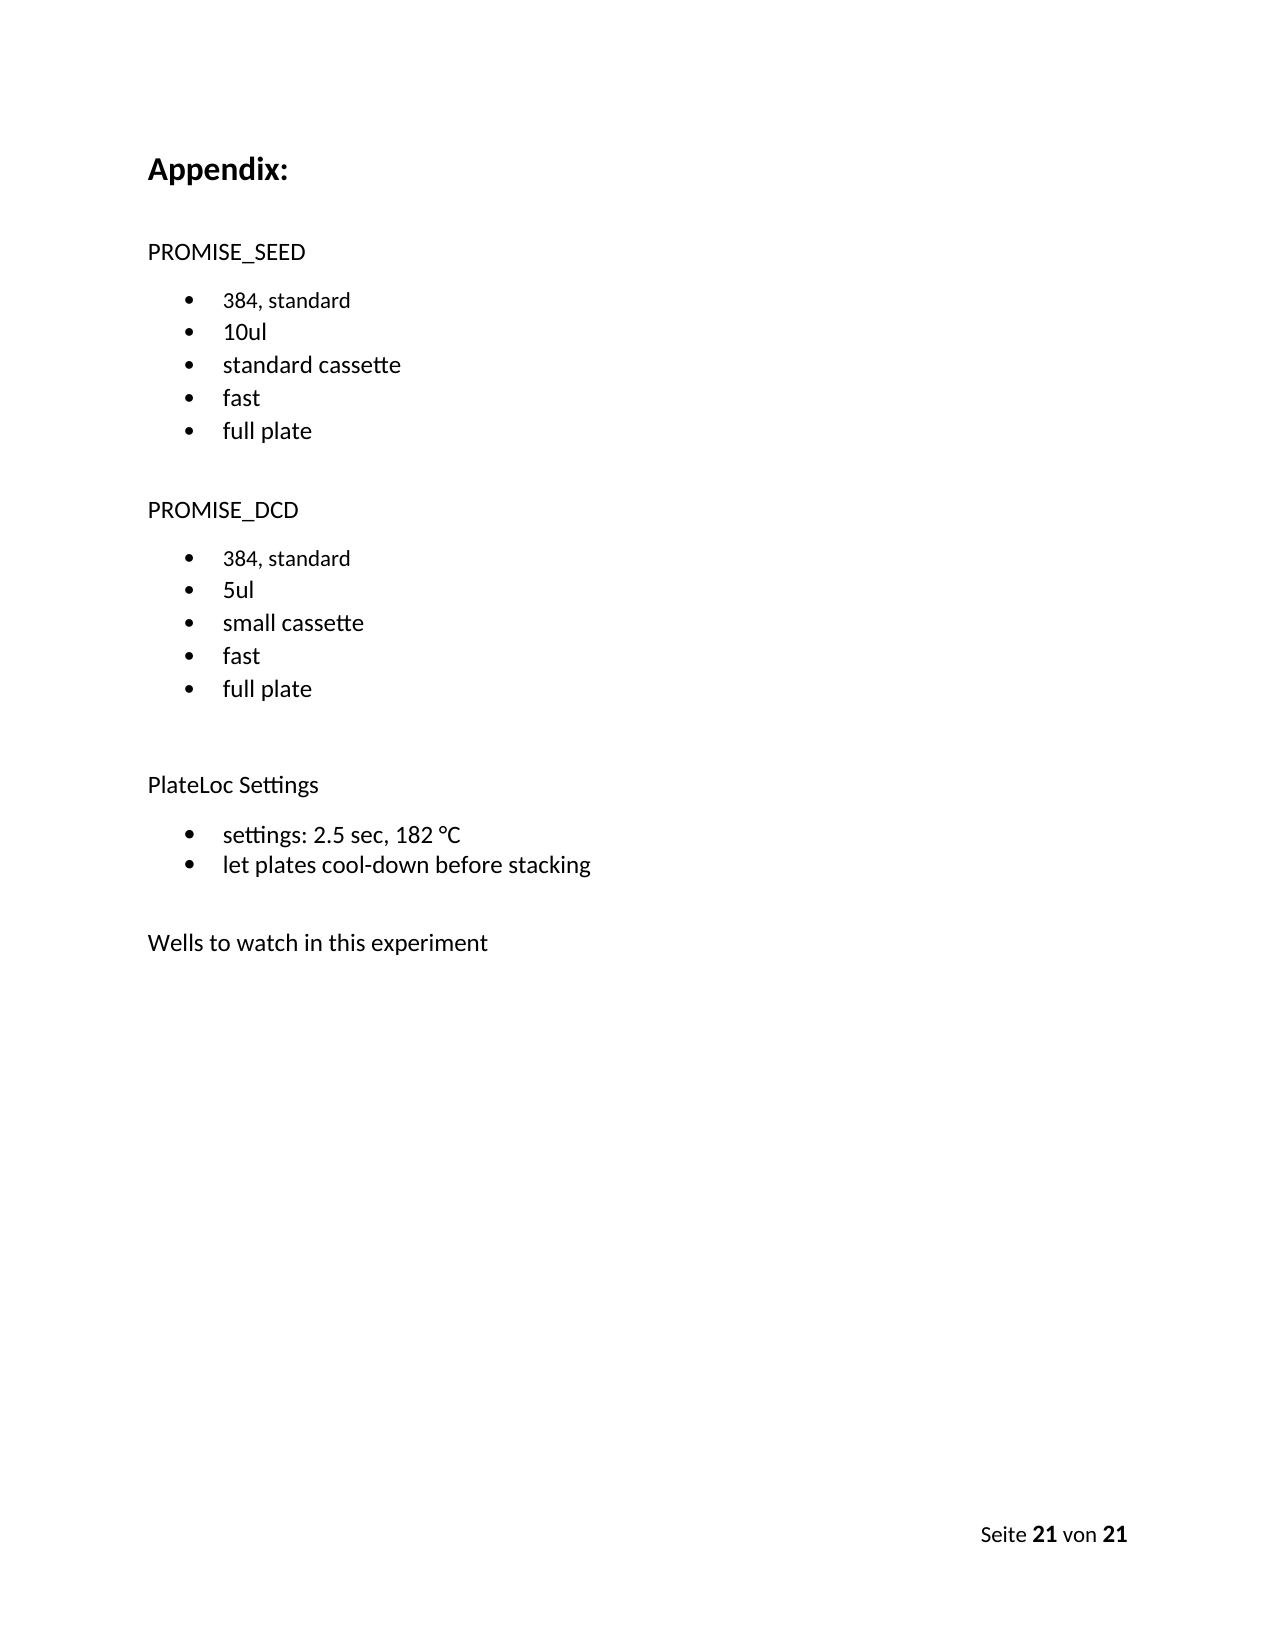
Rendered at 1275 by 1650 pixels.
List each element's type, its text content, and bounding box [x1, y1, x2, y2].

list standard cassette [185, 349, 1127, 379]
text PlateLoc Settings [148, 769, 1127, 800]
text PROMISE_SEED [148, 236, 1127, 267]
list 384, standard [185, 286, 1127, 314]
list settings: 2.5 sec, 182 °C [185, 819, 1127, 850]
list fast [185, 382, 1127, 412]
list 384, standard [185, 544, 1127, 572]
list let plates cool-down before stacking [185, 850, 1127, 880]
list small cassette [185, 607, 1127, 638]
list fast [185, 640, 1127, 671]
text PROMISE_DCD [148, 494, 1127, 525]
list 5ul [185, 574, 1127, 605]
list full plate [185, 415, 1127, 445]
text Appendix: [148, 148, 1127, 188]
list full plate [185, 673, 1127, 704]
list 10ul [185, 316, 1127, 347]
text Wells to watch in this experiment [148, 927, 1127, 958]
